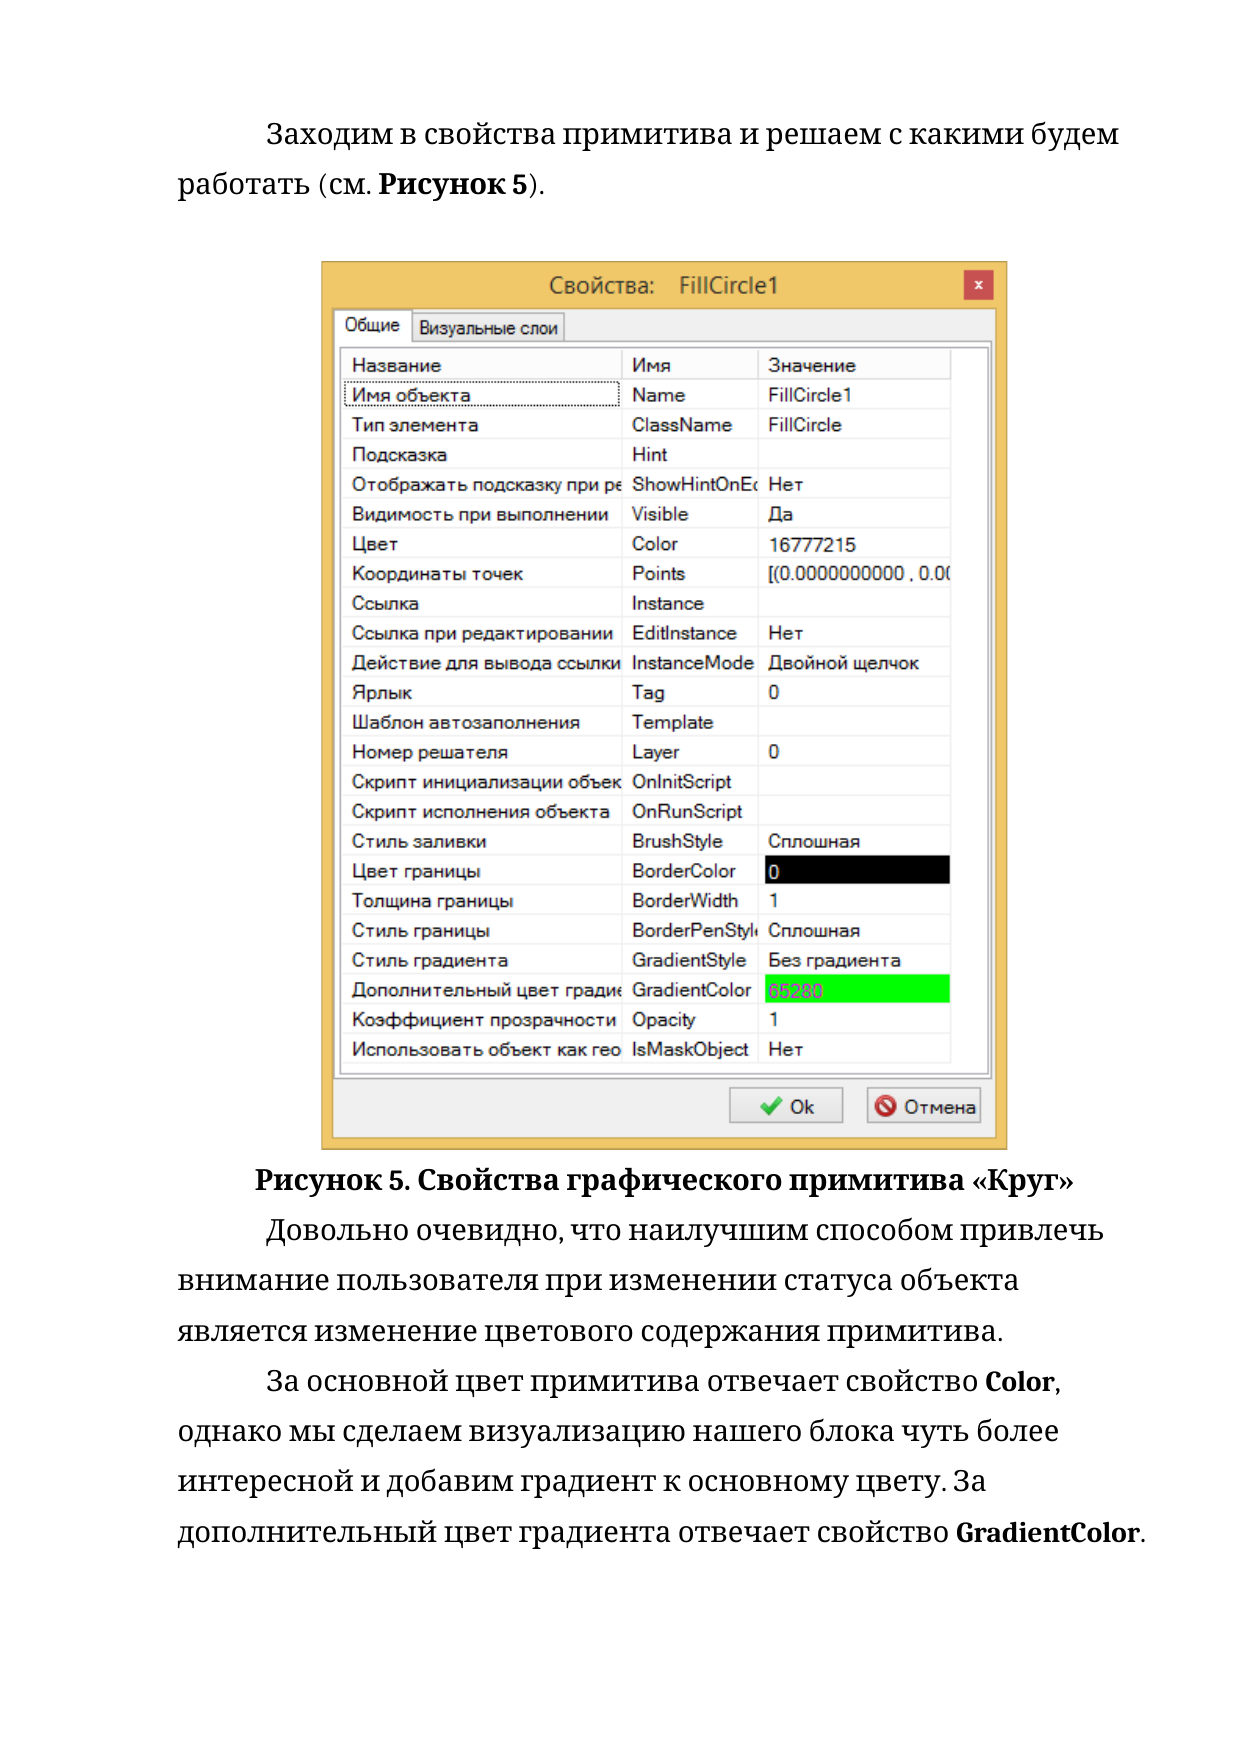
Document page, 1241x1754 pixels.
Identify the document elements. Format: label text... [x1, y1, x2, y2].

text За основной цвет примитива отвечает свойство Color, однако мы сделаем визуализацию нашего блока чуть более интересной и добавим градиент к основному цвету. За дополнительный цвет градиента отвечает свойство GradientColor. [177, 1365, 1152, 1549]
text Довольно очевидно, что наилучшим способом привлечь внимание пользователя при изменении статуса объекта является изменение цветового содержания примитива. [177, 1214, 1152, 1348]
text Заходим в свойства примитива и решаем с какими будем работать (см. Рисунок 5). [177, 118, 1152, 202]
picture [321, 261, 1008, 1150]
text Рисунок 5. Свойства графического примитива «Круг» [177, 1164, 1152, 1197]
